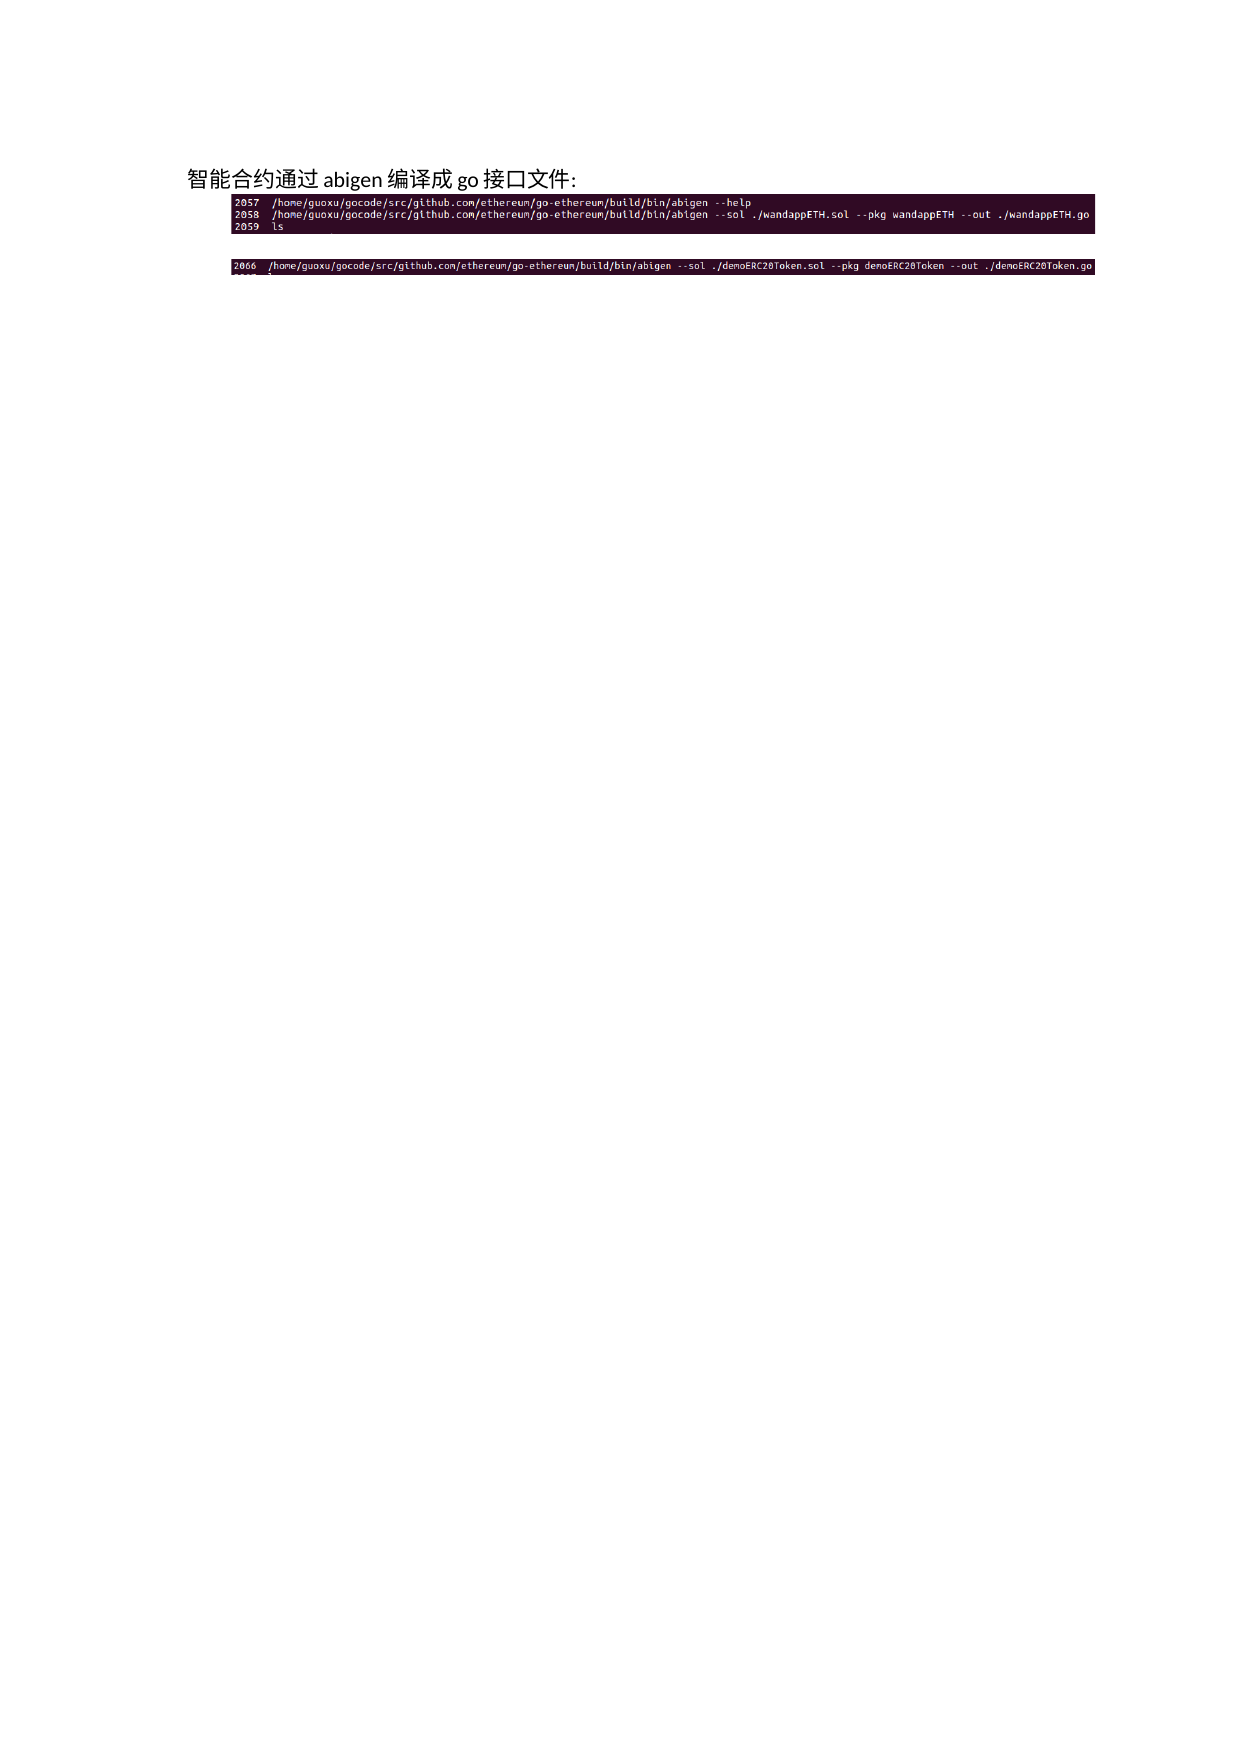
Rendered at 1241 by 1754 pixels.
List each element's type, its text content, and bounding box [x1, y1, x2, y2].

picture [231, 259, 1095, 275]
picture [231, 194, 1096, 234]
text 智能合约通过abigen编译成go接口文件: [187, 162, 1053, 194]
